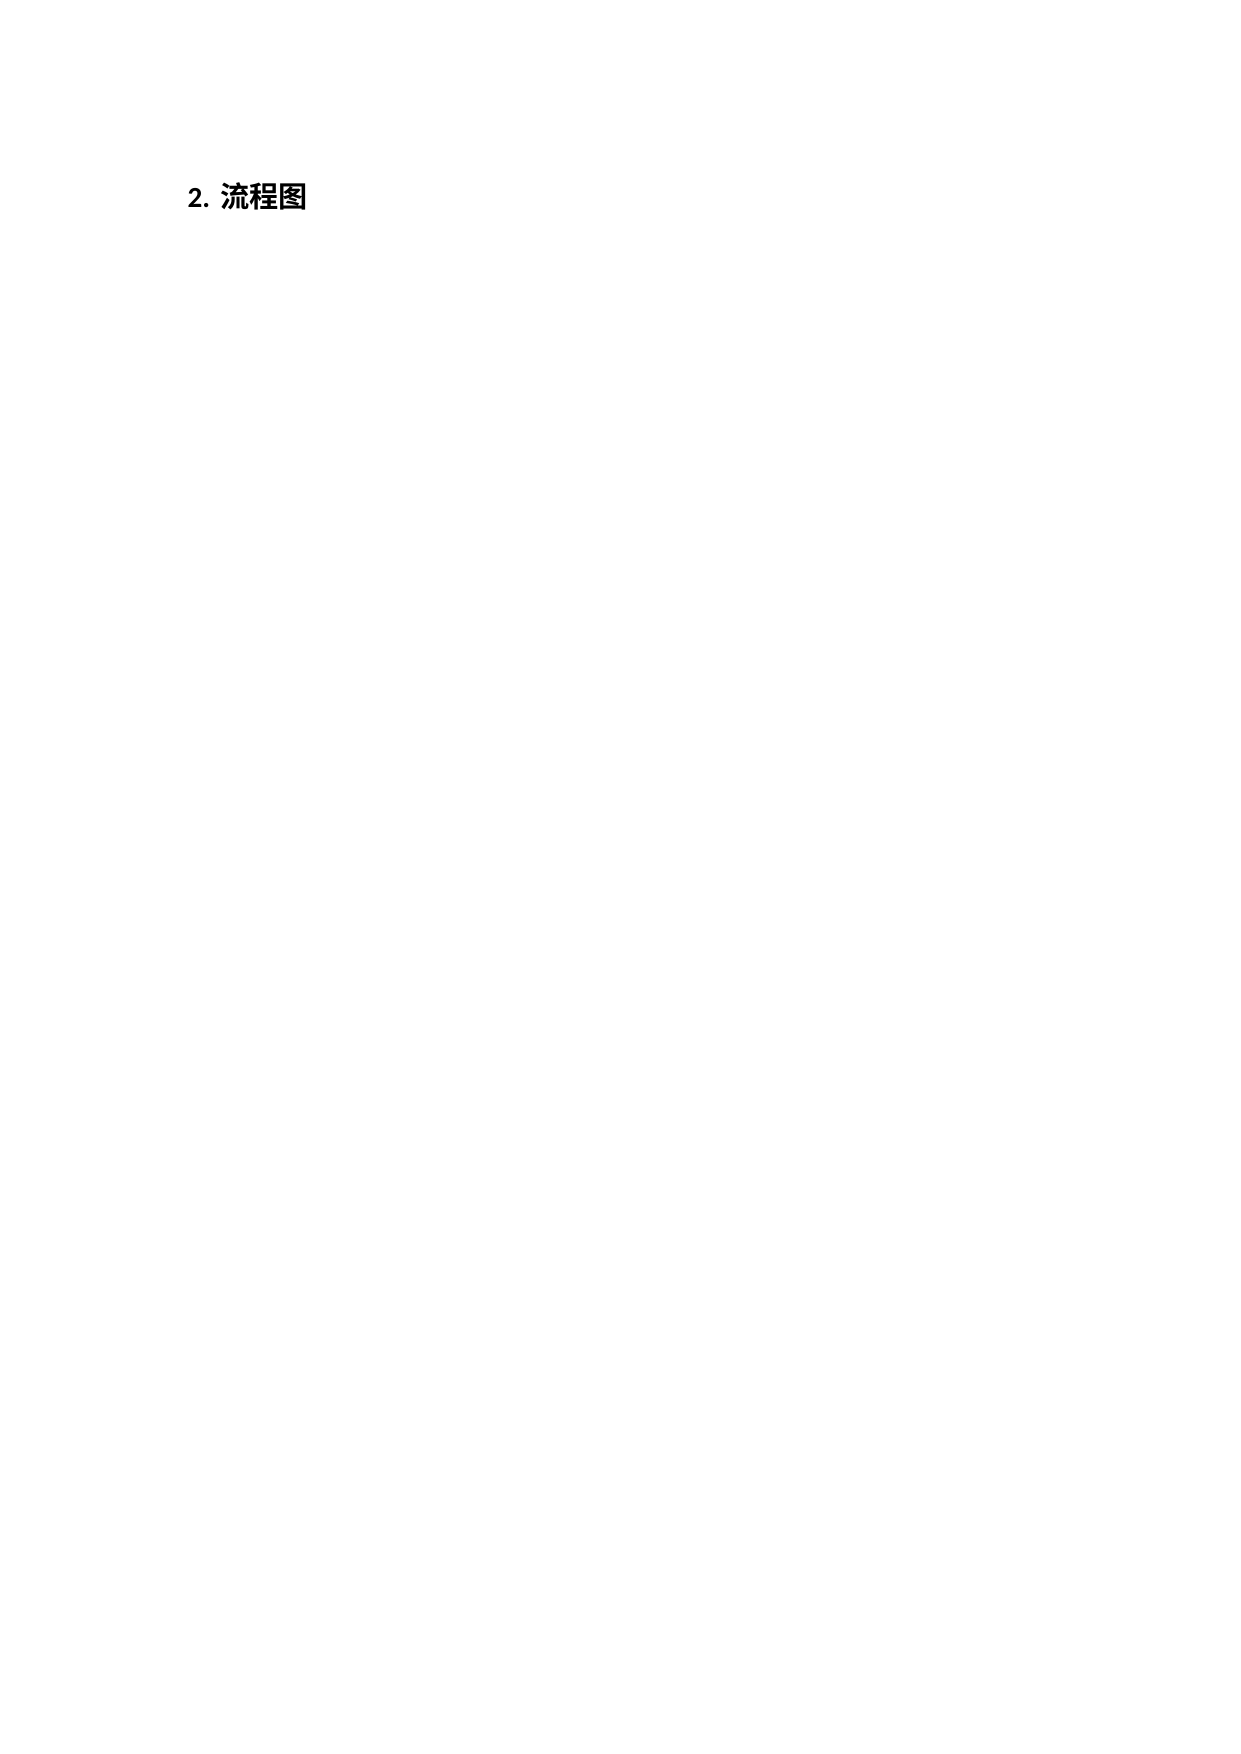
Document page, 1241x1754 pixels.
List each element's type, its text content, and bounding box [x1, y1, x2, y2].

subtitle 流程图 [187, 162, 1053, 227]
